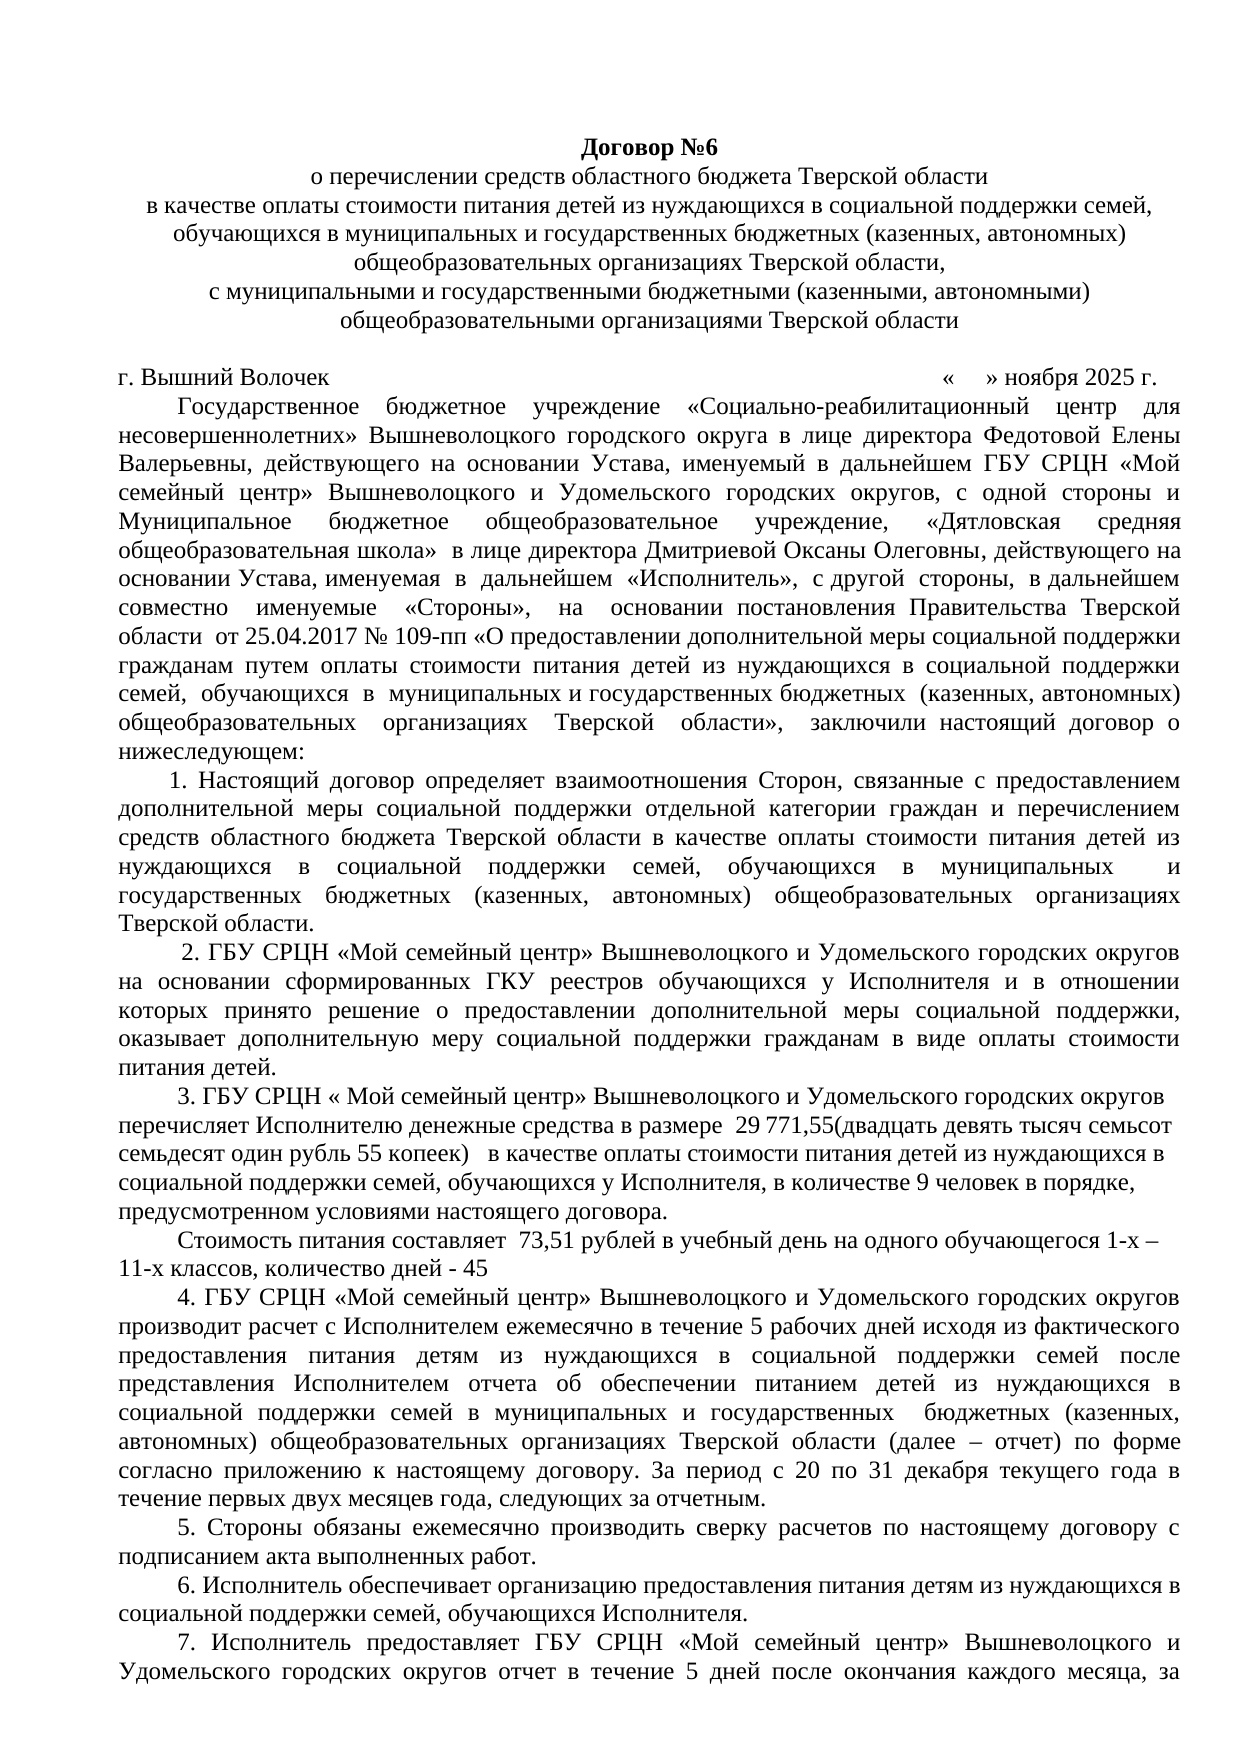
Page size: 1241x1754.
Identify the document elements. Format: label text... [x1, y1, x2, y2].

text общеобразовательных организациях Тверской области, [118, 247, 1181, 276]
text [118, 1627, 1181, 1685]
text 2. ГБУ СРЦН «Мой семейный центр» Вышневолоцкого и Удомельского городских округов на основании сформированных ГКУ реестров обучающихся у Исполнителя и в отношении которых принято решение о предоставлении дополнительной меры социальной поддержки, оказывает дополнительную меру социальной поддержки гражданам в виде оплаты стоимости питания детей. [118, 937, 1181, 1081]
text в качестве оплаты стоимости питания детей из нуждающихся в социальной поддержки семей, обучающихся в муниципальных и государственных бюджетных (казенных, автономных) [118, 190, 1181, 247]
text 5. Стороны обязаны ежемесячно производить сверку расчетов по настоящему договору с подписанием акта выполненных работ. [118, 1512, 1181, 1570]
text 4. ГБУ СРЦН «Мой семейный центр» Вышневолоцкого и Удомельского городских округов производит расчет с Исполнителем ежемесячно в течение 5 рабочих дней исходя из фактического предоставления питания детям из нуждающихся в социальной поддержки семей после представления Исполнителем отчета об обеспечении питанием детей из нуждающихся в социальной поддержки семей в муниципальных и государственных бюджетных (казенных, автономных) общеобразовательных организациях Тверской области (далее – отчет) по форме согласно приложению к настоящему договору. За период с 20 по 31 декабря текущего года в течение первых двух месяцев года, следующих за отчетным. [118, 1282, 1181, 1512]
text Договор №6 [118, 132, 1181, 161]
text с муниципальными и государственными бюджетными (казенными, автономными) [118, 276, 1181, 305]
text Стоимость питания составляет 73,51 рублей в учебный день на одного обучающегося 1-х – 11-х классов, количество дней - 45 [118, 1225, 1181, 1282]
text Государственное бюджетное учреждение «Социально-реабилитационный центр для несовершеннолетних» Вышневолоцкого городского округа в лице директора Федотовой Елены Валерьевны, действующего на основании Устава, именуемый в дальнейшем ГБУ СРЦН «Мой семейный центр» Вышневолоцкого и Удомельского городских округов, с одной стороны и Муниципальное бюджетное общеобразовательное учреждение, «Дятловская средняя общеобразовательная школа» в лице директора Дмитриевой Оксаны Олеговны, действующего на основании Устава, именуемая в дальнейшем «Исполнитель», с другой стороны, в дальнейшем совместно именуемые «Стороны», на основании постановления Правительства Тверской области от 25.04.2017 № 109-пп «О предоставлении дополнительной меры социальной поддержки гражданам путем оплаты стоимости питания детей из нуждающихся в социальной поддержки семей, обучающихся в муниципальных и государственных бюджетных (казенных, автономных) общеобразовательных организациях Тверской области», заключили настоящий договор о нижеследующем: [118, 391, 1181, 765]
text общеобразовательными организациями Тверской области [118, 305, 1181, 333]
text 6. Исполнитель обеспечивает организацию предоставления питания детям из нуждающихся в социальной поддержки семей, обучающихся Исполнителя. [118, 1570, 1181, 1627]
text 1. Настоящий договор определяет взаимоотношения Сторон, связанные с предоставлением дополнительной меры социальной поддержки отдельной категории граждан и перечислением средств областного бюджета Тверской области в качестве оплаты стоимости питания детей из нуждающихся в социальной поддержки семей, обучающихся в муниципальных и государственных бюджетных (казенных, автономных) общеобразовательных организациях Тверской области. [118, 765, 1181, 937]
text 3. ГБУ СРЦН « Мой семейный центр» Вышневолоцкого и Удомельского городских округов перечисляет Исполнителю денежные средства в размере 29 771,55(двадцать девять тысяч семьсот семьдесят один рубль 55 копеек) в качестве оплаты стоимости питания детей из нуждающихся в социальной поддержки семей, обучающихся у Исполнителя, в количестве 9 человек в порядке, предусмотренном условиями настоящего договора. [118, 1081, 1181, 1225]
text г. Вышний Волочек « » ноября 2025 г. [118, 362, 1181, 391]
text о перечислении средств областного бюджета Тверской области [118, 161, 1181, 190]
